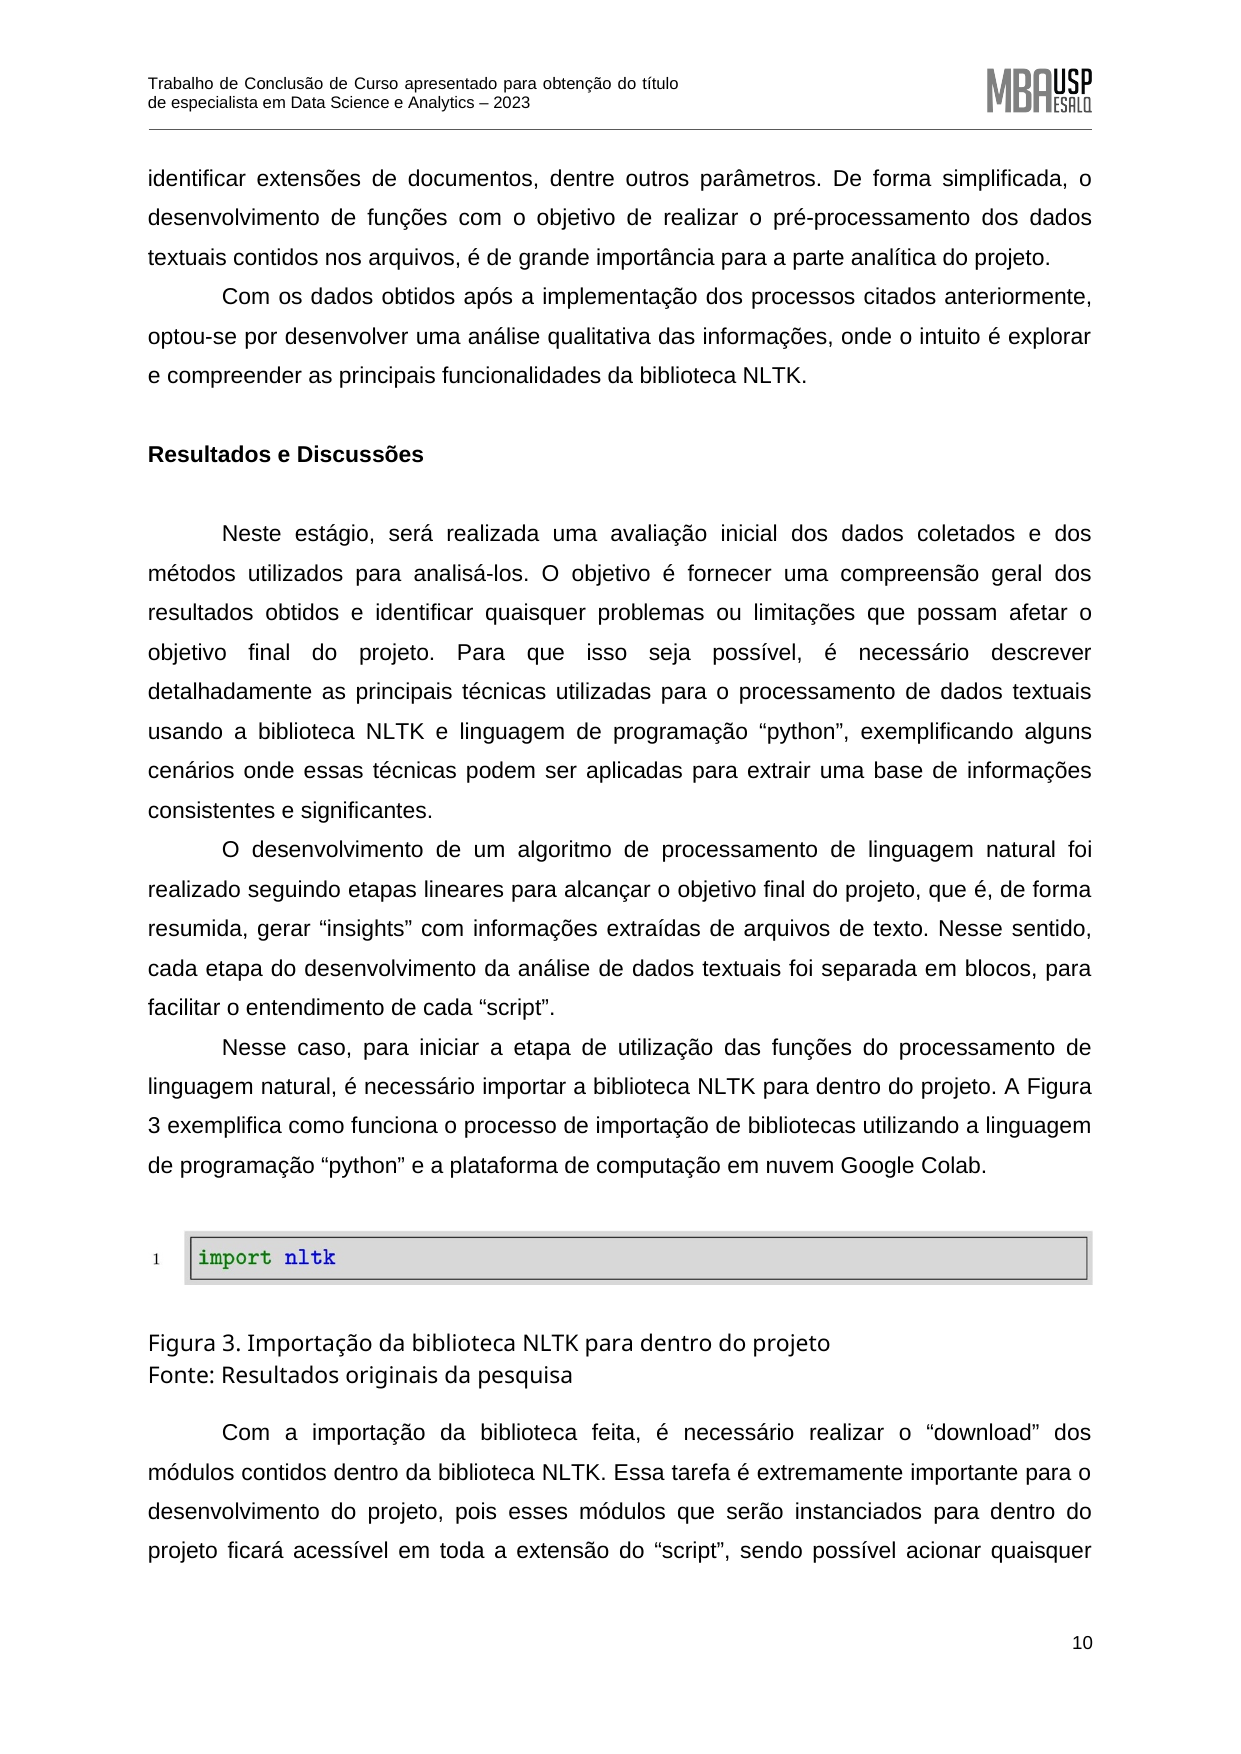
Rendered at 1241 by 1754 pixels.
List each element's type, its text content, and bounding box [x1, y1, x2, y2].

list Nesse caso, para iniciar a etapa de utilização das funções do processamento de linguagem natural, é necessário importar a biblioteca NLTK para dentro do projeto. A Figura 3 exemplifica como funciona o processo de importação de bibliotecas utilizando a linguagem de programação “python” e a plataforma de computação em nuvem Google Colab. [148, 1033, 1092, 1178]
text Com os dados obtidos após a implementação dos processos citados anteriormente, optou-se por desenvolver uma análise qualitativa das informações, onde o intuito é explorar e compreender as principais funcionalidades da biblioteca NLTK. [148, 283, 1092, 389]
list Resultados e Discussões [148, 441, 1092, 468]
list O desenvolvimento de um algoritmo de processamento de linguagem natural foi realizado seguindo etapas lineares para alcançar o objetivo final do projeto, que é, de forma resumida, gerar “insights” com informações extraídas de arquivos de texto. Nesse sentido, cada etapa do desenvolvimento da análise de dados textuais foi separada em blocos, para facilitar o entendimento de cada “script”. [148, 836, 1092, 1020]
text Figura 3. Importação da biblioteca NLTK para dentro do projeto Fonte: Resultados originais da pesquisa [148, 1327, 1092, 1390]
list Neste estágio, será realizada uma avaliação inicial dos dados coletados e dos métodos utilizados para analisá-los. O objetivo é fornecer uma compreensão geral dos resultados obtidos e identificar quaisquer problemas ou limitações que possam afetar o objetivo final do projeto. Para que isso seja possível, é necessário descrever detalhadamente as principais técnicas utilizadas para o processamento de dados textuais usando a biblioteca NLTK e linguagem de programação “python”, exemplificando alguns cenários onde essas técnicas podem ser aplicadas para extrair uma base de informações consistentes e significantes. [148, 520, 1092, 823]
picture [984, 67, 1095, 114]
picture [147, 1230, 1093, 1285]
